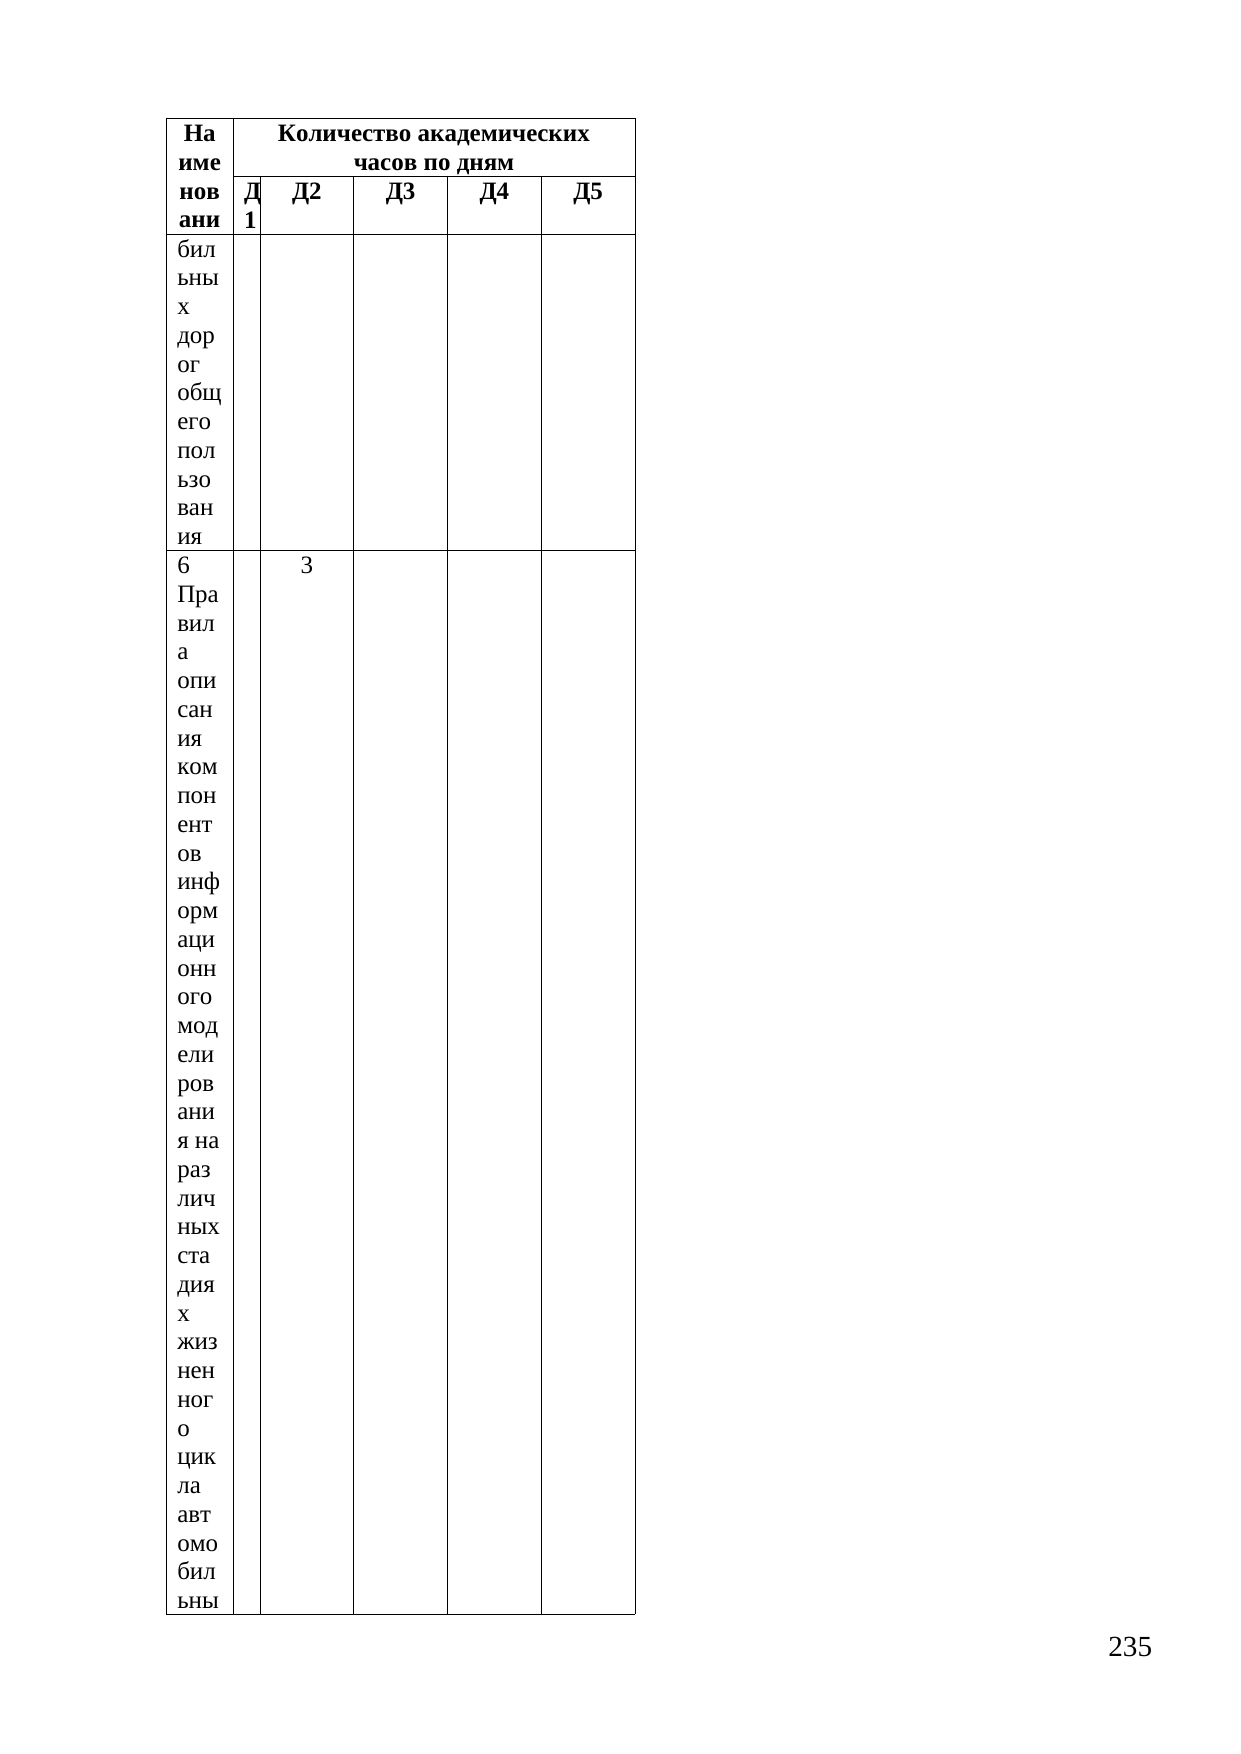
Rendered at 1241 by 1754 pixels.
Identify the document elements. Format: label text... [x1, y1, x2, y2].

table_cell Д5 [542, 177, 635, 233]
table_cell 3 [261, 551, 353, 1614]
table_cell [354, 551, 447, 1614]
table_cell [542, 551, 635, 1614]
table_cell [234, 551, 260, 1614]
table_cell [448, 235, 541, 550]
table_header Наименование разделов [167, 119, 233, 233]
table_cell [448, 551, 541, 1614]
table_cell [167, 235, 233, 550]
table_cell [354, 235, 447, 550]
table_cell [261, 235, 353, 550]
table_cell Д1 [234, 177, 260, 233]
table_cell [542, 235, 635, 550]
table_cell Д2 [261, 177, 353, 233]
table_cell Д4 [448, 177, 541, 233]
table_header Количество академических часов по дням [234, 119, 635, 176]
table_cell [167, 551, 233, 1614]
table_cell 2 [234, 235, 260, 550]
table_cell Д3 [354, 177, 447, 233]
